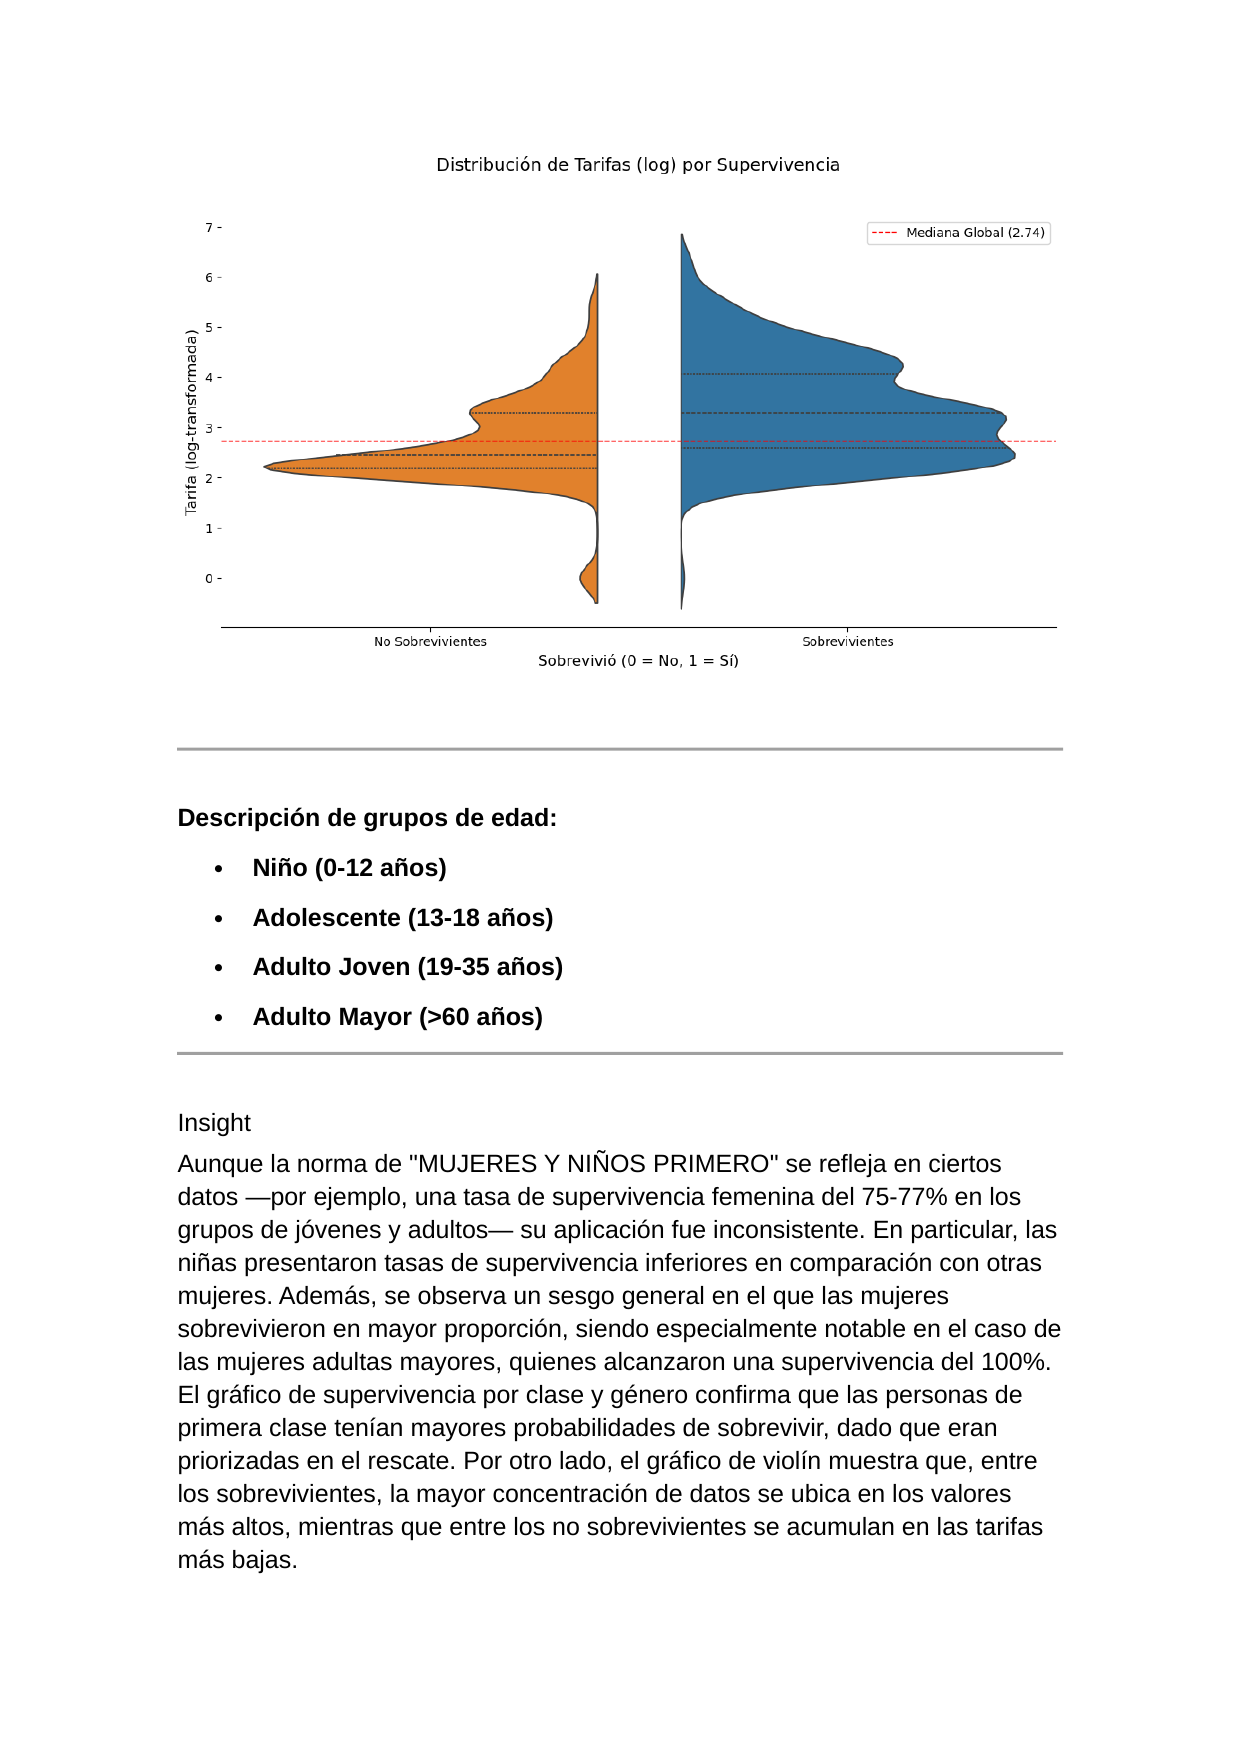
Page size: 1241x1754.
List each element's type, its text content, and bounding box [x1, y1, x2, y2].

subtitle Insight [177, 1108, 1063, 1136]
picture [177, 147, 1063, 676]
list Niño (0-12 años) [215, 853, 1063, 882]
list Adolescente (13-18 años) [215, 903, 1063, 931]
list Adulto Mayor (>60 años) [215, 1002, 1063, 1031]
list Adulto Joven (19-35 años) [215, 952, 1063, 981]
text Descripción de grupos de edad: [177, 803, 1063, 832]
text Aunque la norma de "MUJERES Y NIÑOS PRIMERO" se refleja en ciertos datos —por ejemplo, una tasa de supervivencia femenina del 75-77% en los grupos de jóvenes y adultos— su aplicación fue inconsistente. En particular, las niñas presentaron tasas de supervivencia inferiores en comparación con otras mujeres. Además, se observa un sesgo general en el que las mujeres sobrevivieron en mayor proporción, siendo especialmente notable en el caso de las mujeres adultas mayores, quienes alcanzaron una supervivencia del 100%. El gráfico de supervivencia por clase y género confirma que las personas de primera clase tenían mayores probabilidades de sobrevivir, dado que eran priorizadas en el rescate. Por otro lado, el gráfico de violín muestra que, entre los sobrevivientes, la mayor concentración de datos se ubica en los valores más altos, mientras que entre los no sobrevivientes se acumulan en las tarifas más bajas. [177, 1149, 1063, 1574]
